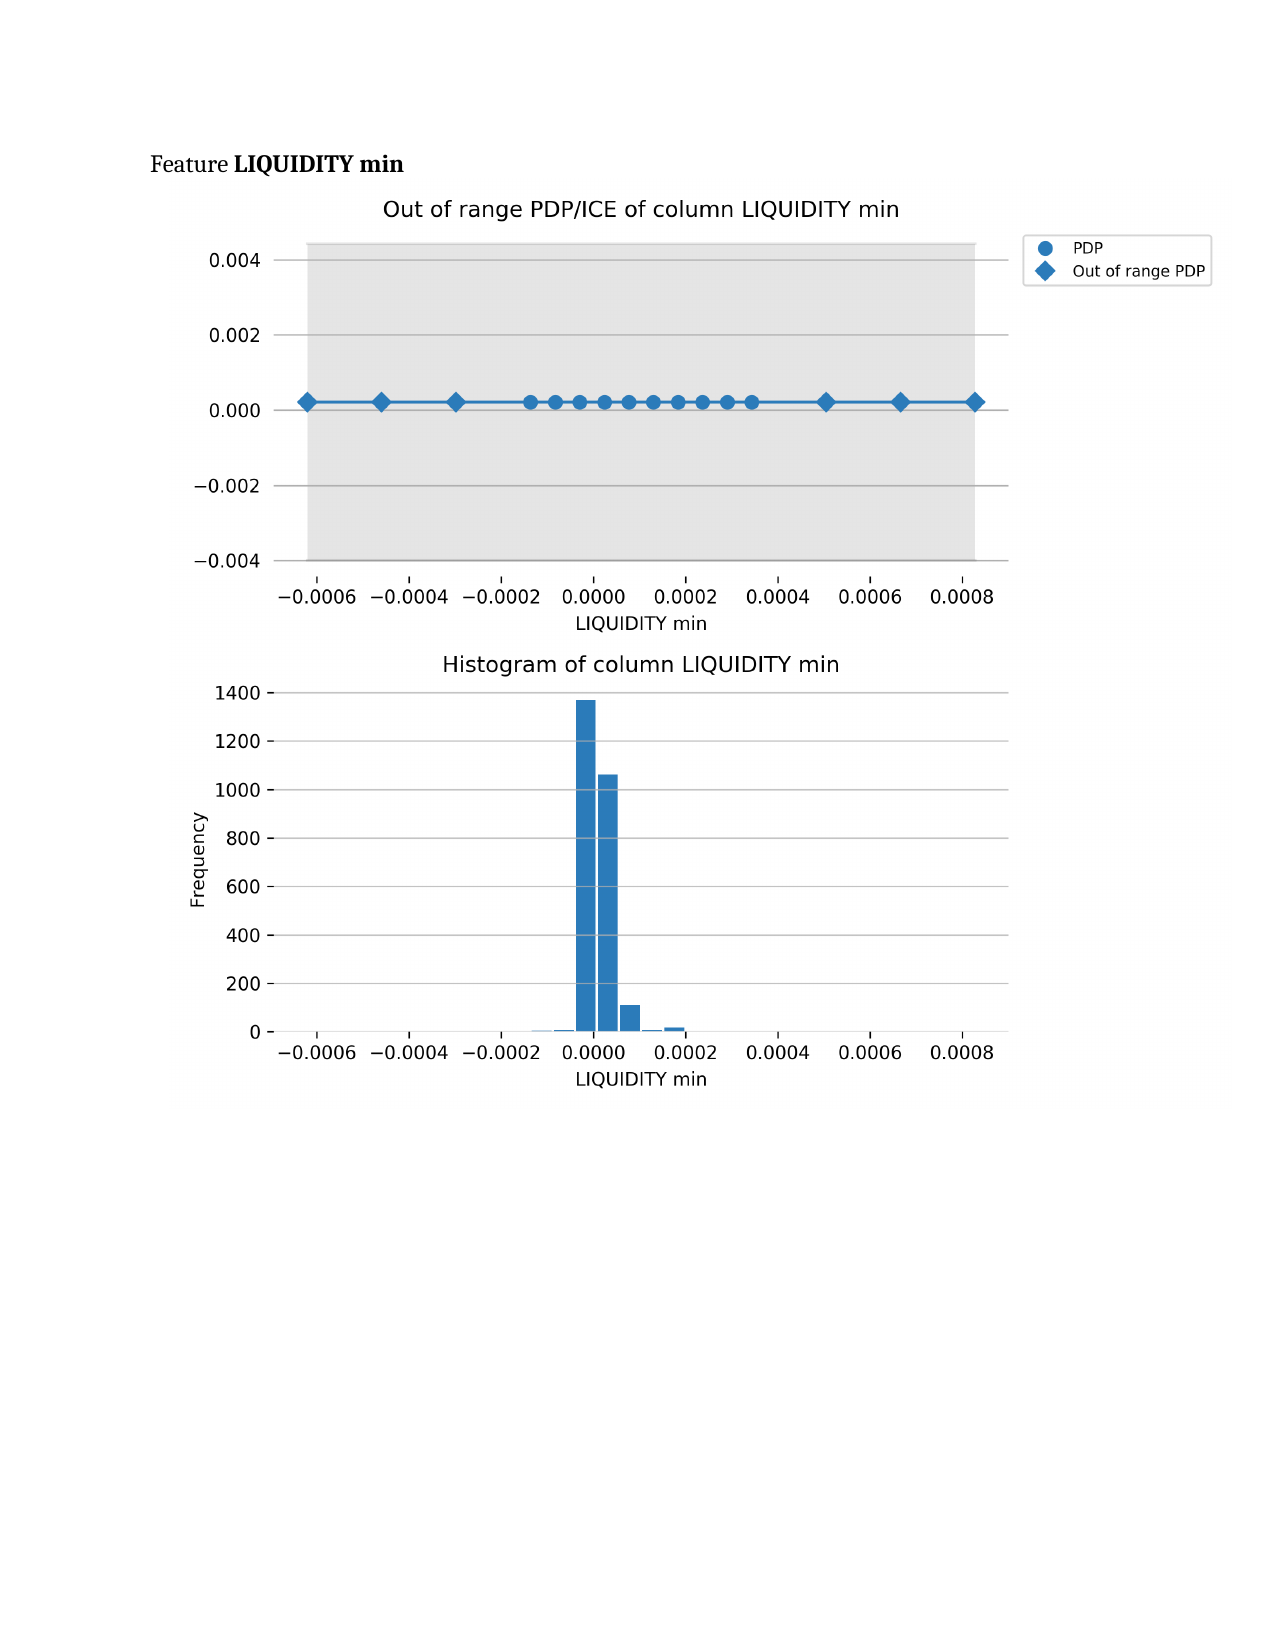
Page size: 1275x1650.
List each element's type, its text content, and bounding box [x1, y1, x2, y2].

picture [168, 178, 1232, 1109]
